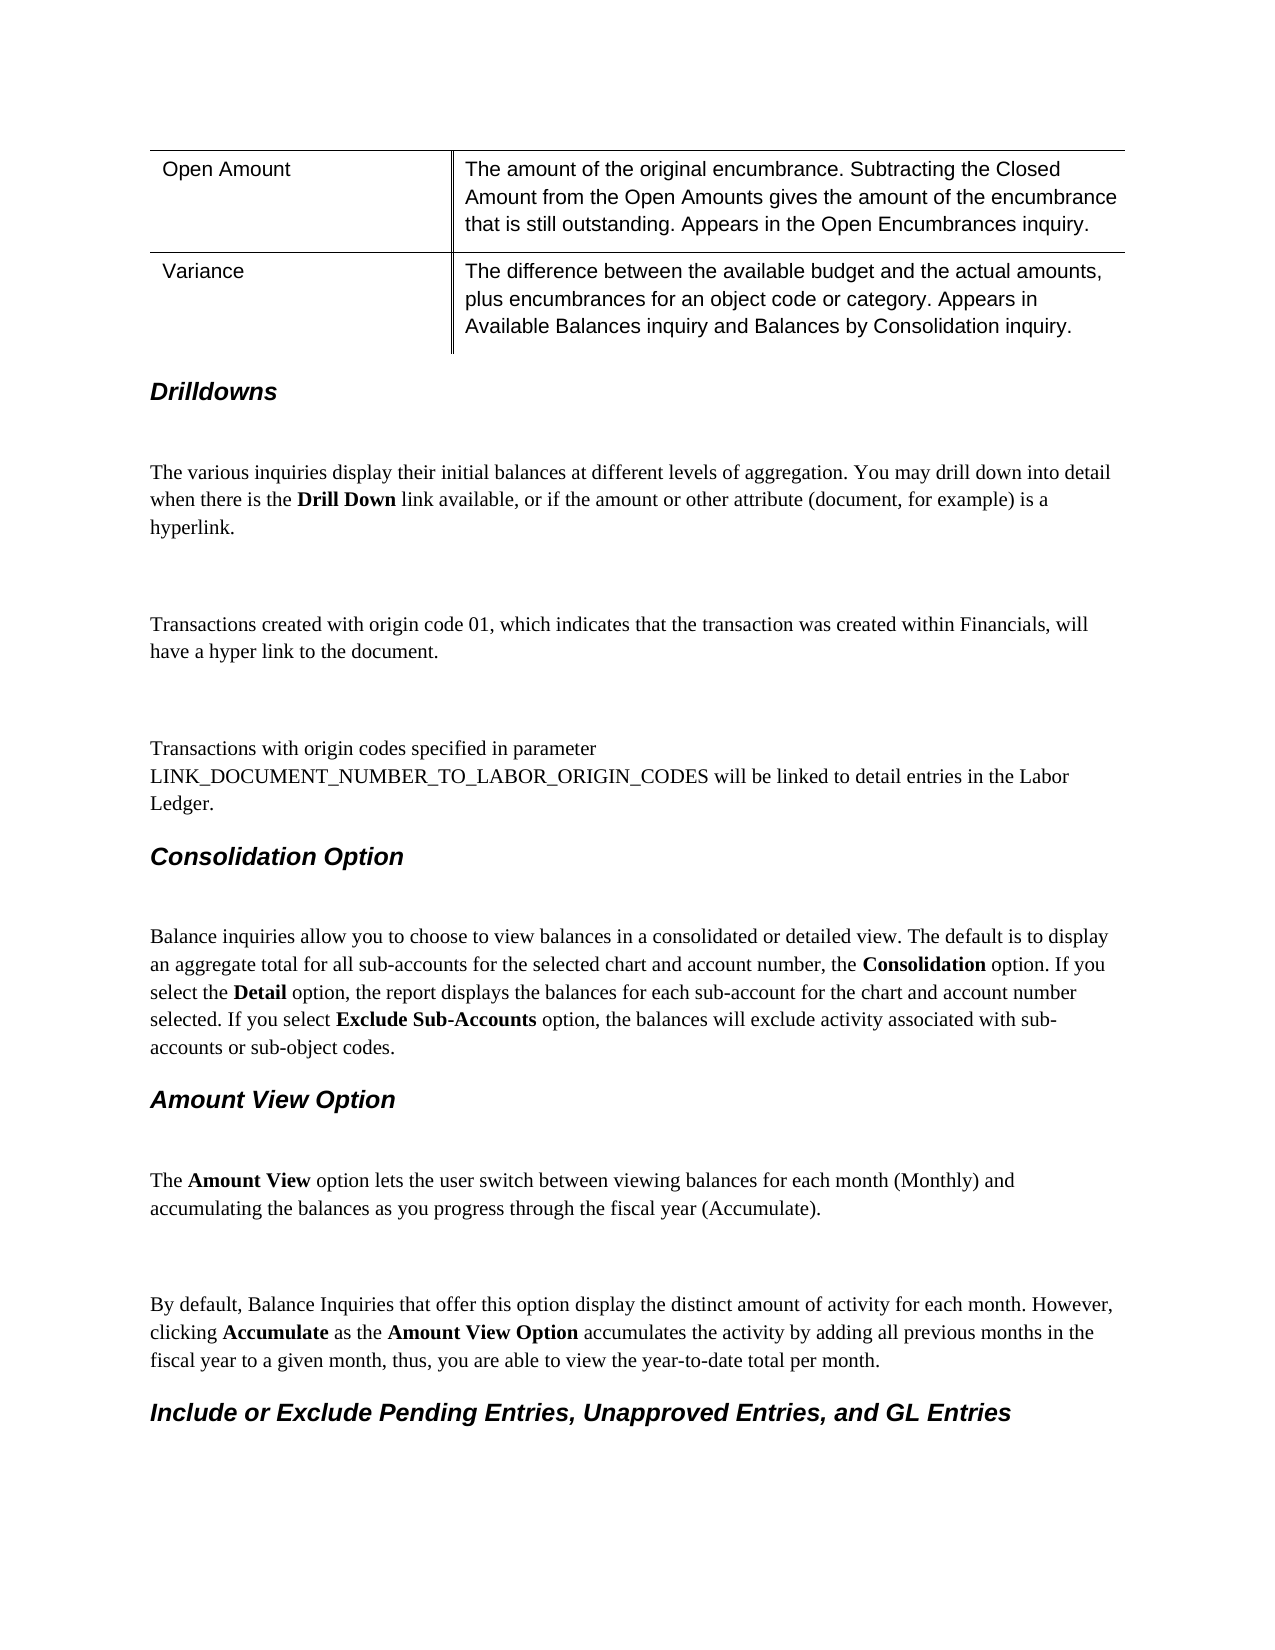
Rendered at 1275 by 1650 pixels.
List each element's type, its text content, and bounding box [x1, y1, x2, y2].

text Balance inquiries allow you to choose to view balances in a consolidated or detailed view. The default is to display an aggregate total for all sub-accounts for the selected chart and account number, the Consolidation option. If you select the Detail option, the report displays the balances for each sub-account for the chart and account number selected. If you select Exclude Sub-Accounts option, the balances will exclude activity associated with sub-accounts or sub-object codes. [150, 924, 1125, 1059]
subtitle Amount View Option [150, 1085, 1125, 1114]
text Transactions created with origin code 01, which indicates that the transaction was created within Financials, will have a hyper link to the document. [150, 612, 1125, 663]
text The various inquiries display their initial balances at different levels of aggregation. You may drill down into detail when there is the Drill Down link available, or if the amount or other attribute (document, for example) is a hyperlink. [150, 459, 1125, 539]
text By default, Balance Inquiries that offer this option display the distinct amount of activity for each month. However, clicking Accumulate as the Amount View Option accumulates the activity by adding all previous months in the fiscal year to a given month, thus, you are able to view the year-to-date total per month. [150, 1292, 1125, 1372]
table_cell The difference between the available budget and the actual amounts, plus encumbrances for an object code or category. Appears in Available Balances inquiry and Balances by Consolidation inquiry. [454, 253, 1125, 354]
subtitle Consolidation Option [150, 841, 1125, 870]
text Transactions with origin codes specified in parameter LINK_DOCUMENT_NUMBER_TO_LABOR_ORIGIN_CODES will be linked to detail entries in the Labor Ledger. [150, 736, 1125, 815]
subtitle Include or Exclude Pending Entries, Unapproved Entries, and GL Entries [150, 1398, 1125, 1426]
table_cell The amount of the original encumbrance. Subtracting the Closed Amount from the Open Amounts gives the amount of the encumbrance that is still outstanding. Appears in the Open Encumbrances inquiry. [454, 151, 1125, 252]
table_cell Open Amount [150, 151, 451, 252]
subtitle Drilldowns [150, 377, 1125, 405]
text The Amount View option lets the user switch between viewing balances for each month (Monthly) and accumulating the balances as you progress through the fiscal year (Accumulate). [150, 1168, 1125, 1219]
table_cell Variance [150, 253, 451, 354]
